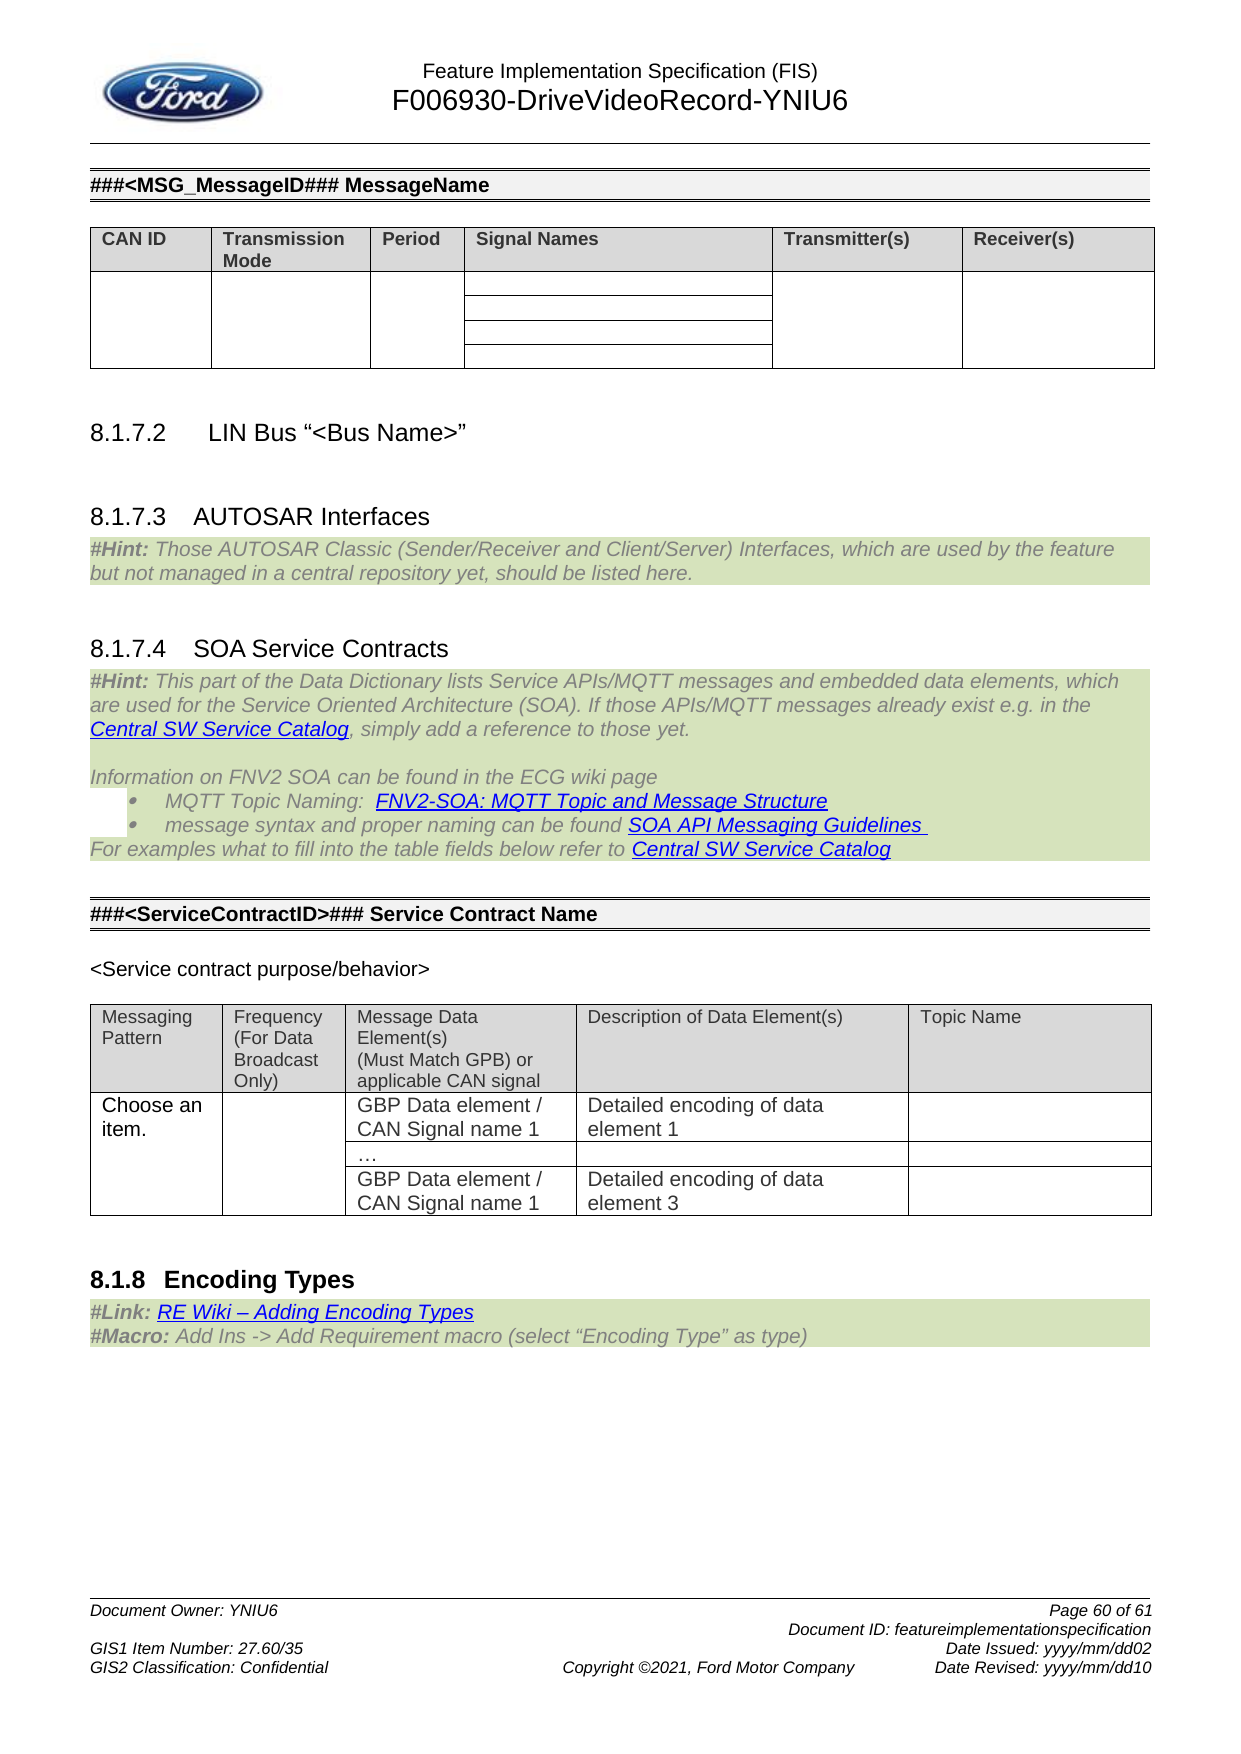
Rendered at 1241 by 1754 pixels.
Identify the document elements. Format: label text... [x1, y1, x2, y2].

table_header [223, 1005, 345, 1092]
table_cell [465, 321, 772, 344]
subtitle AUTOSAR Interfaces [90, 502, 1150, 531]
text Information on FNV2 SOA can be found in the ECG wiki page [90, 764, 1150, 788]
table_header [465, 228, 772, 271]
text For examples what to fill into the table fields below refer to Central SW Service Catalog [90, 837, 1150, 861]
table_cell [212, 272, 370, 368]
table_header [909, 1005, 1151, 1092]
subtitle LIN Bus “<Bus Name>” [90, 418, 1150, 447]
text #Hint: Those AUTOSAR Classic (Sender/Receiver and Client/Server) Interfaces, which are used by the feature but not managed in a central repository yet, should be listed here. [90, 537, 1150, 585]
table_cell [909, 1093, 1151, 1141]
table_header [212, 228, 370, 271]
subtitle Encoding Types [90, 1264, 1150, 1293]
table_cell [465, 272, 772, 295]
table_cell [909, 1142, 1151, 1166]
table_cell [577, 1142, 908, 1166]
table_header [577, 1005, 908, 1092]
list MQTT Topic Naming: FNV2-SOA: MQTT Topic and Message Structure [127, 788, 1150, 813]
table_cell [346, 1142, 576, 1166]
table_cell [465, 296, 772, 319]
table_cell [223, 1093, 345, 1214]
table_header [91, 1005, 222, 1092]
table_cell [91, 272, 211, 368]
text #Macro: Add Ins -> Add Requirement macro (select “Encoding Type” as type) [90, 1323, 1150, 1347]
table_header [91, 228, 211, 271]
text ###<MSG_MessageID### MessageName [90, 171, 1150, 199]
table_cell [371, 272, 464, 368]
text <Service contract purpose/behavior> [90, 956, 1150, 980]
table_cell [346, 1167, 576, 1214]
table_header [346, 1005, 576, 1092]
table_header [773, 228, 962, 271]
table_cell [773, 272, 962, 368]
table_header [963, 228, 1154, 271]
subtitle SOA Service Contracts [90, 634, 1150, 662]
text ###<ServiceContractID>### Service Contract Name [90, 900, 1150, 928]
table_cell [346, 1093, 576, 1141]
list message syntax and proper naming can be found SOA API Messaging Guidelines [127, 813, 1150, 837]
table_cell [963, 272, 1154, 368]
text #Hint: This part of the Data Dictionary lists Service APIs/MQTT messages and embedded data elements, which are used for the Service Oriented Architecture (SOA). If those APIs/MQTT messages already exist e.g. in the Central SW Service Catalog, simply add a reference to those yet. [90, 669, 1150, 741]
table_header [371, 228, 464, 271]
picture [83, 43, 283, 143]
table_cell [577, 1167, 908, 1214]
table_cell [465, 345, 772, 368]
text #Link: RE Wiki – Adding Encoding Types [90, 1299, 1150, 1323]
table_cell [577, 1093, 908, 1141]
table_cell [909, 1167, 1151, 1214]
